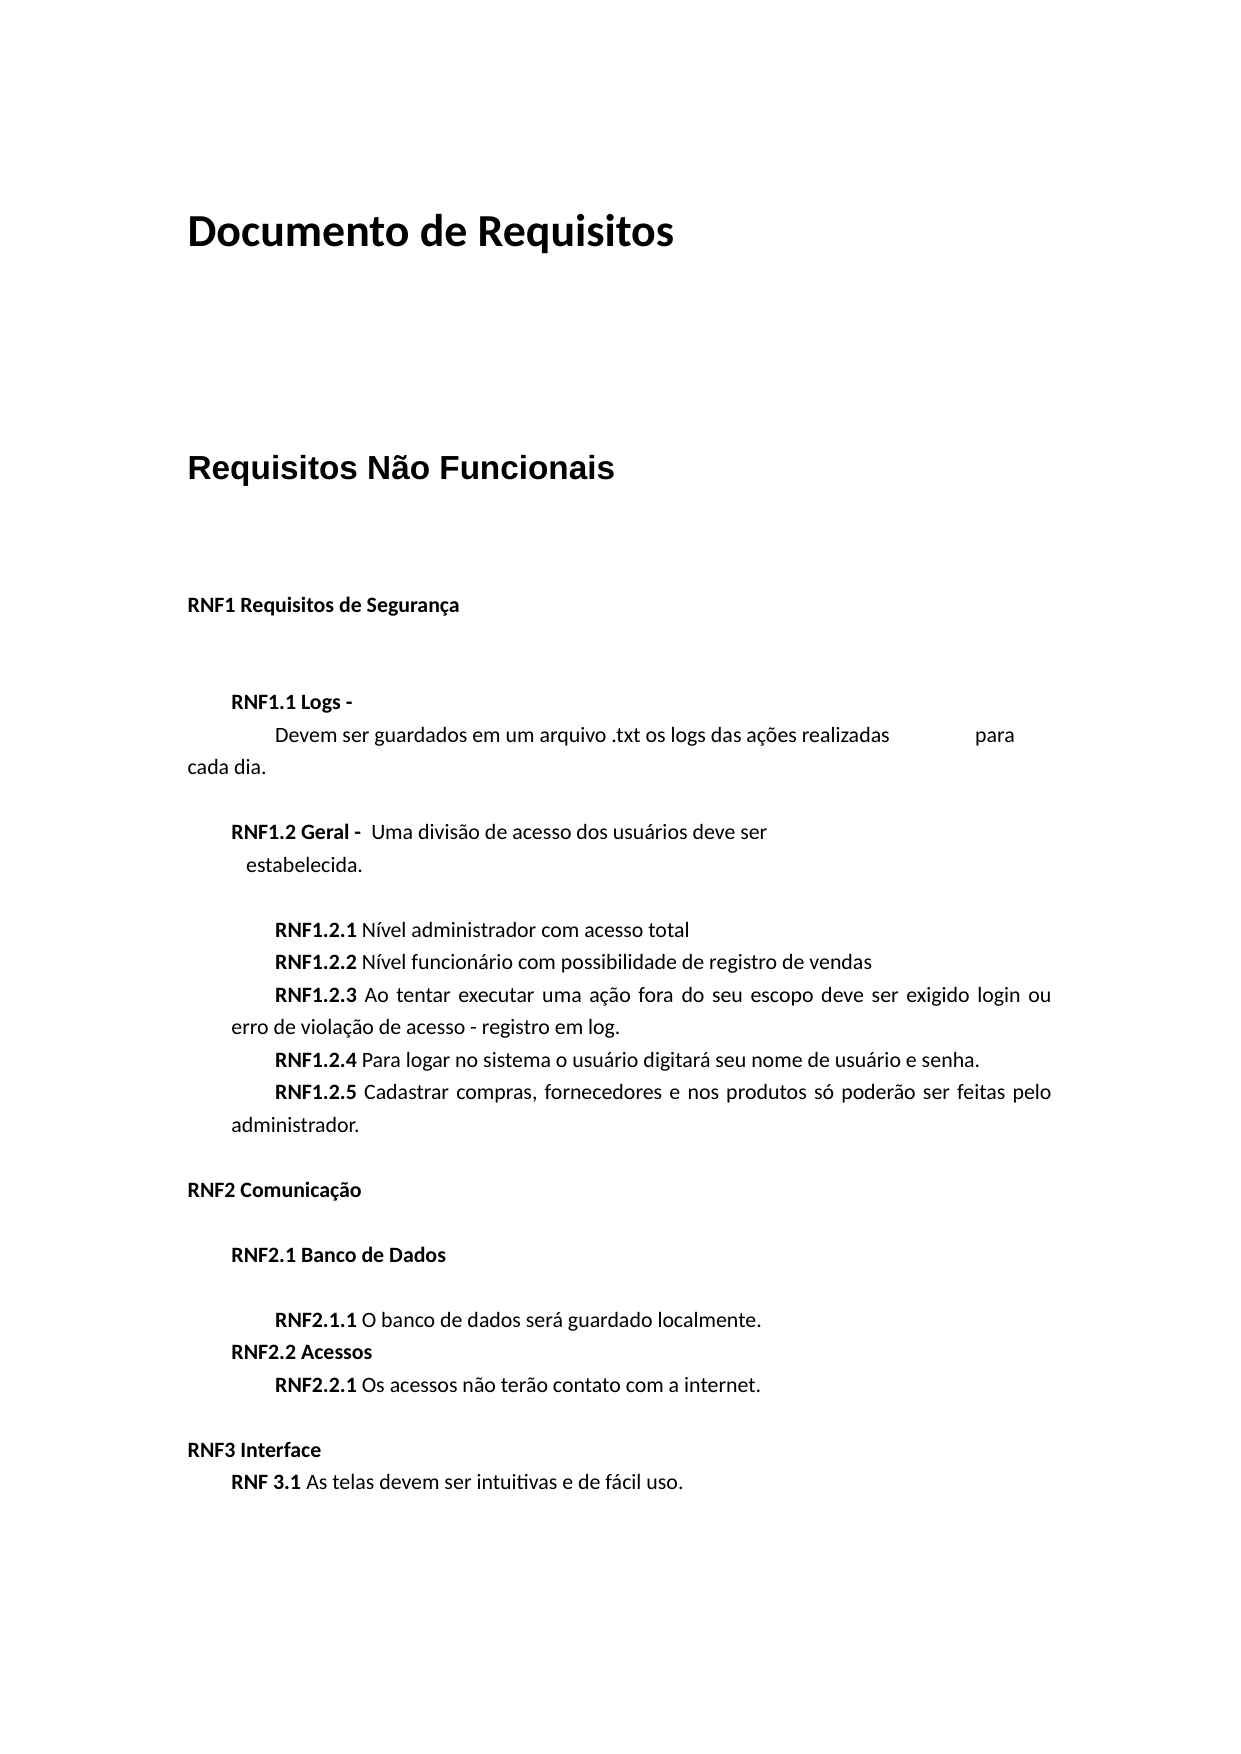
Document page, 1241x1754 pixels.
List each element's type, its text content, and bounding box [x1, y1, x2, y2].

text RNF2 Comunicação [187, 1173, 1053, 1205]
text RNF1.2.1 Nível administrador com acesso total [231, 913, 1053, 945]
text RNF2.1 Banco de Dados [187, 1238, 1053, 1270]
text RNF1 Requisitos de Segurança [187, 588, 1053, 620]
text RNF3 Interface [187, 1433, 1053, 1465]
text RNF 3.1 As telas devem ser intuitivas e de fácil uso. [187, 1465, 1053, 1498]
text RNF1.2 Geral - Uma divisão de acesso dos usuários deve ser estabelecida. [187, 815, 1053, 880]
text RNF2.2 Acessos [231, 1335, 1053, 1368]
text RNF1.1 Logs - Devem ser guardados em um arquivo .txt os logs das ações realizadas para cada dia. [187, 685, 1053, 783]
text RNF1.2.5 Cadastrar compras, fornecedores e nos produtos só poderão ser feitas pelo administrador. [231, 1075, 1053, 1140]
text RNF1.2.3 Ao tentar executar uma ação fora do seu escopo deve ser exigido login ou erro de violação de acesso - registro em log. [231, 978, 1053, 1043]
text RNF1.2.4 Para logar no sistema o usuário digitará seu nome de usuário e senha. [231, 1043, 1053, 1075]
text RNF1.2.2 Nível funcionário com possibilidade de registro de vendas [231, 945, 1053, 978]
text RNF2.2.1 Os acessos não terão contato com a internet. [231, 1368, 1053, 1400]
subtitle Requisitos Não Funcionais [187, 435, 1053, 500]
text RNF2.1.1 O banco de dados será guardado localmente. [231, 1303, 1053, 1335]
subtitle Documento de Requisitos [187, 197, 1053, 262]
